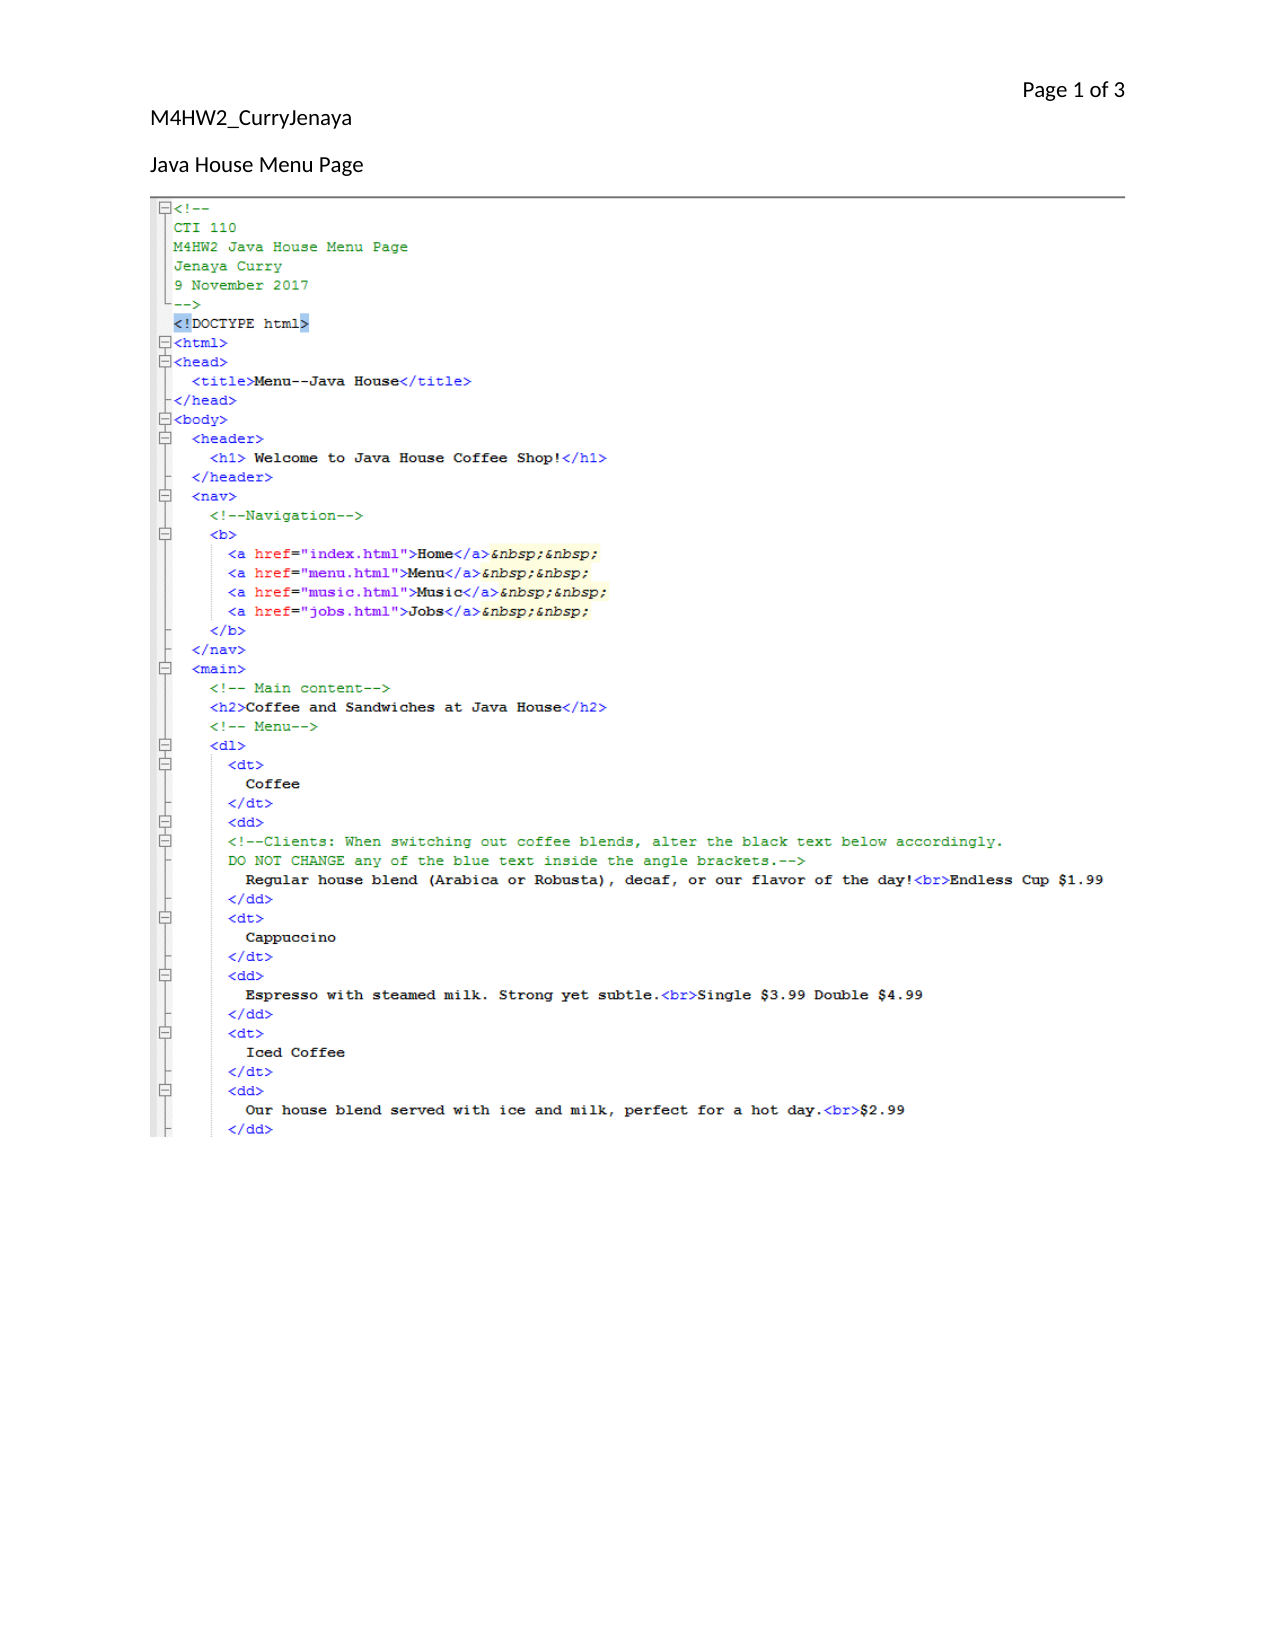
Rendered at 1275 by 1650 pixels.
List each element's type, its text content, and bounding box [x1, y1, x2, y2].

text Java House Menu Page [150, 150, 1125, 178]
